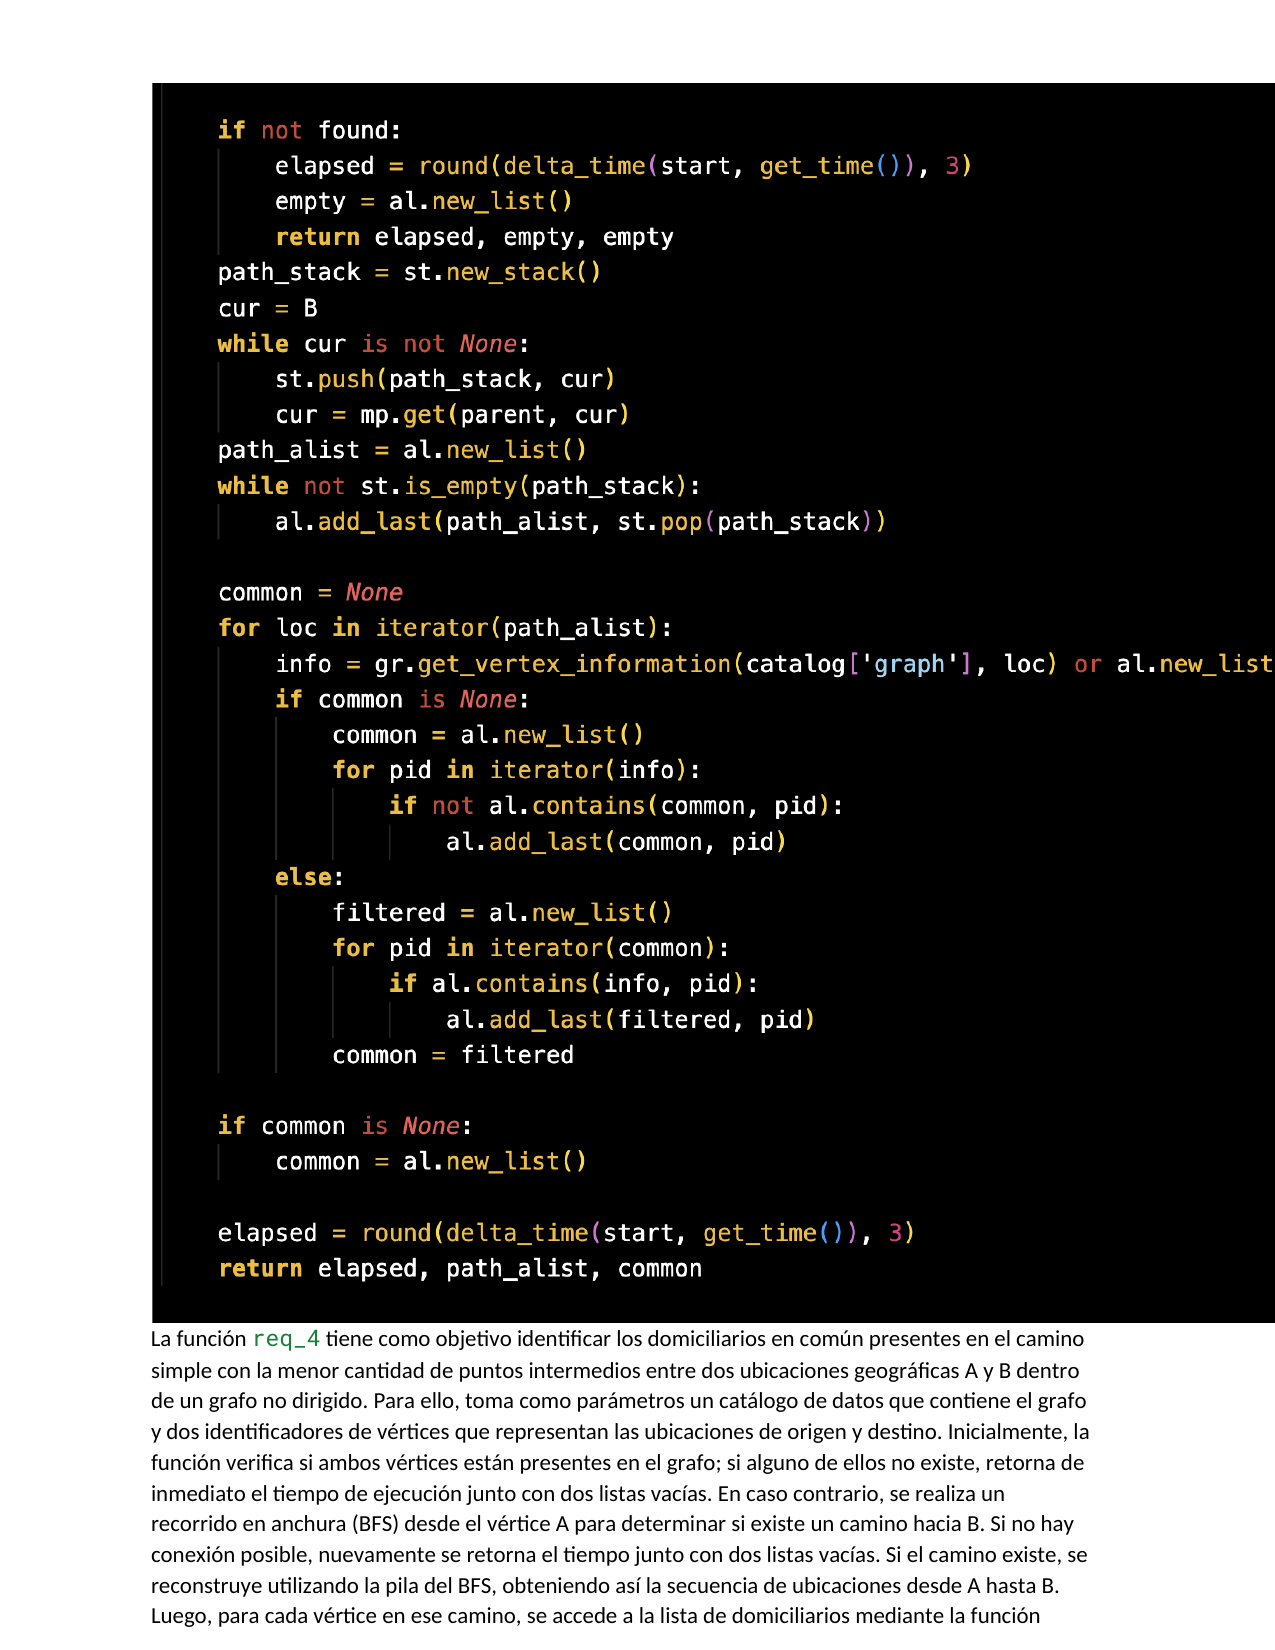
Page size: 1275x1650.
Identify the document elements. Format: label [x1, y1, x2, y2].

text [151, 1323, 1091, 1629]
picture [152, 83, 1275, 1323]
